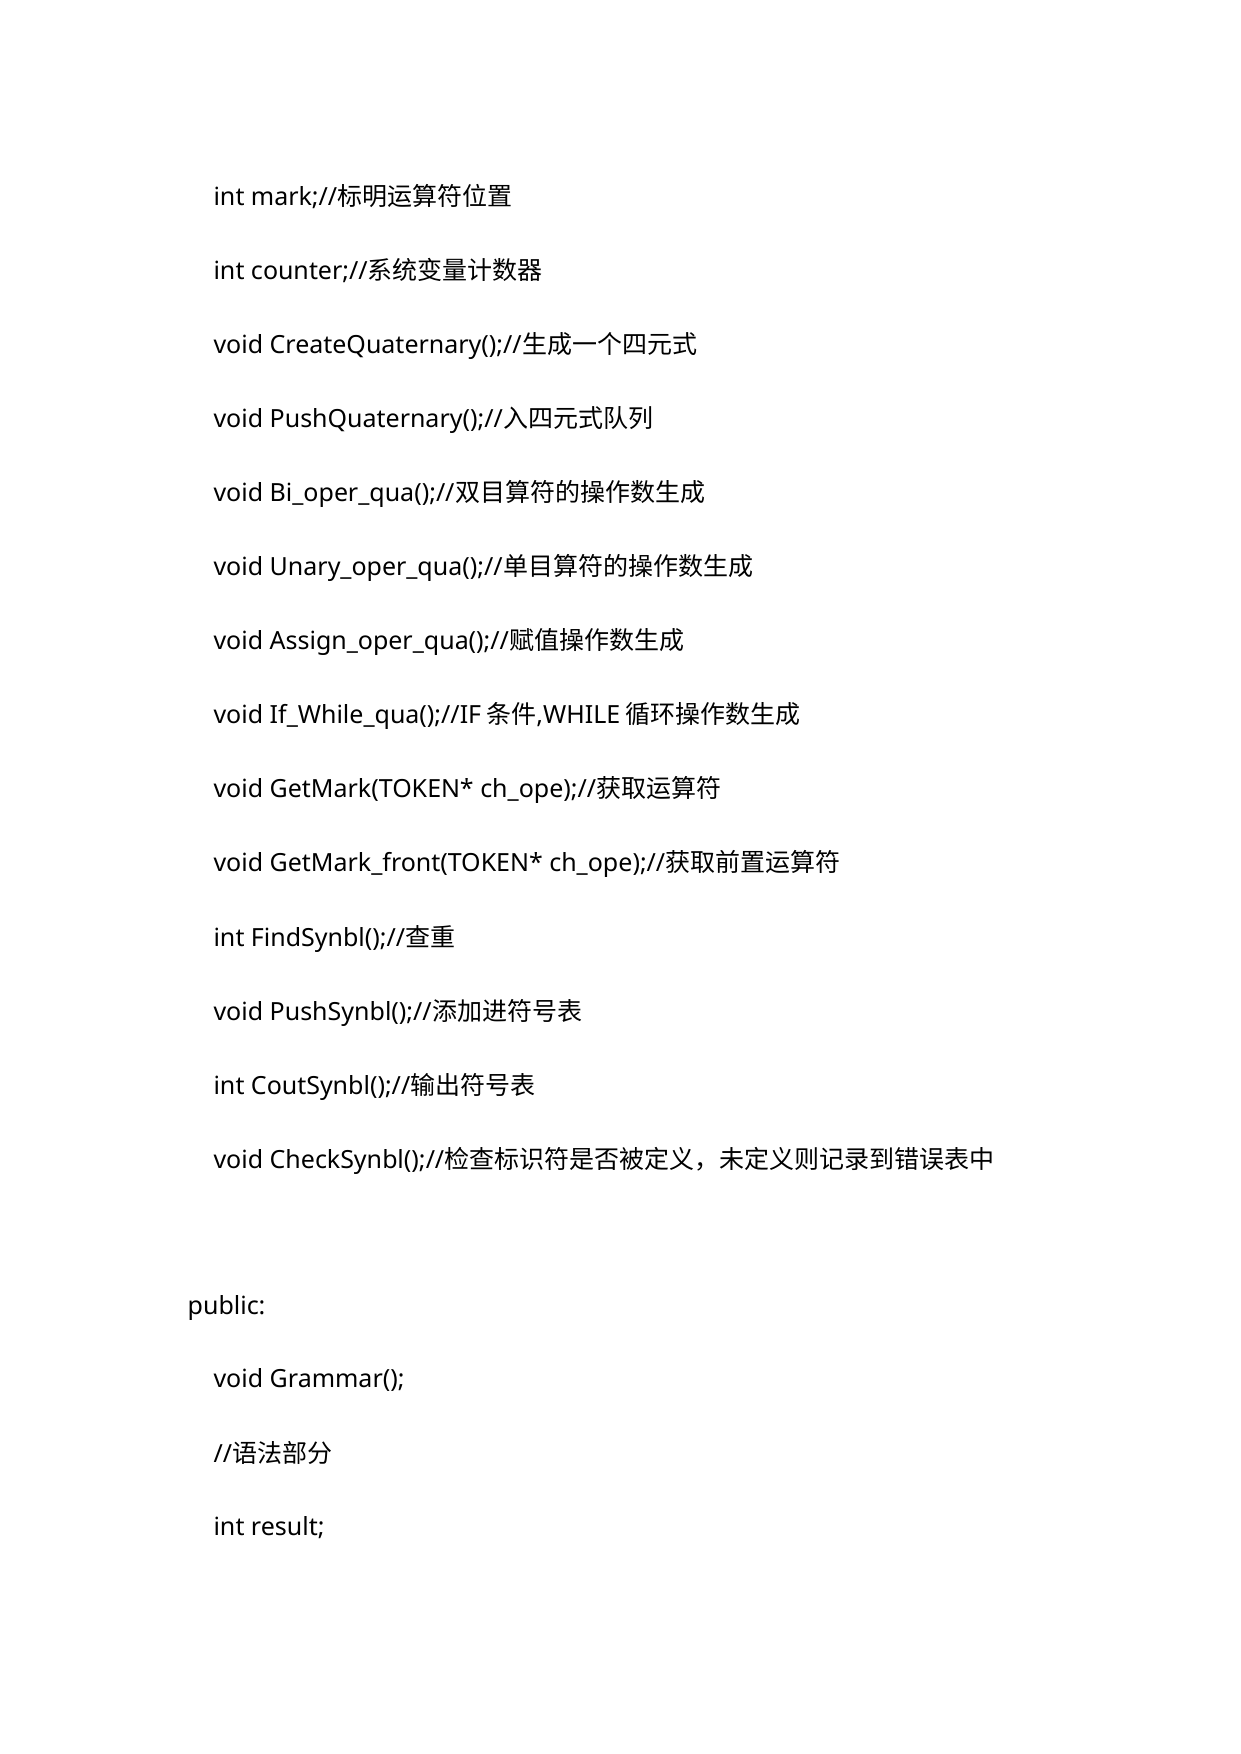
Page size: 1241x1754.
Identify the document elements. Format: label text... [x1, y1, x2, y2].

text void Grammar(); [187, 1346, 1053, 1411]
text void CheckSynbl();//检查标识符是否被定义，未定义则记录到错误表中 [187, 1125, 1053, 1190]
text void PushSynbl();//添加进符号表 [187, 977, 1053, 1042]
text void CreateQuaternary();//生成一个四元式 [187, 310, 1053, 375]
text void Bi_oper_qua();//双目算符的操作数生成 [187, 458, 1053, 523]
text void PushQuaternary();//入四元式队列 [187, 384, 1053, 449]
text int result; [187, 1493, 1053, 1558]
text int CoutSynbl();//输出符号表 [187, 1051, 1053, 1116]
text void Assign_oper_qua();//赋值操作数生成 [187, 606, 1053, 671]
text void GetMark_front(TOKEN* ch_ope);//获取前置运算符 [187, 828, 1053, 893]
text int mark;//标明运算符位置 [187, 162, 1053, 227]
text void Unary_oper_qua();//单目算符的操作数生成 [187, 532, 1053, 597]
text void If_While_qua();//IF条件,WHILE循环操作数生成 [187, 680, 1053, 745]
text //语法部分 [187, 1419, 1053, 1484]
text int FindSynbl();//查重 [187, 903, 1053, 968]
text void GetMark(TOKEN* ch_ope);//获取运算符 [187, 754, 1053, 819]
text public: [187, 1272, 1053, 1337]
text int counter;//系统变量计数器 [187, 236, 1053, 301]
